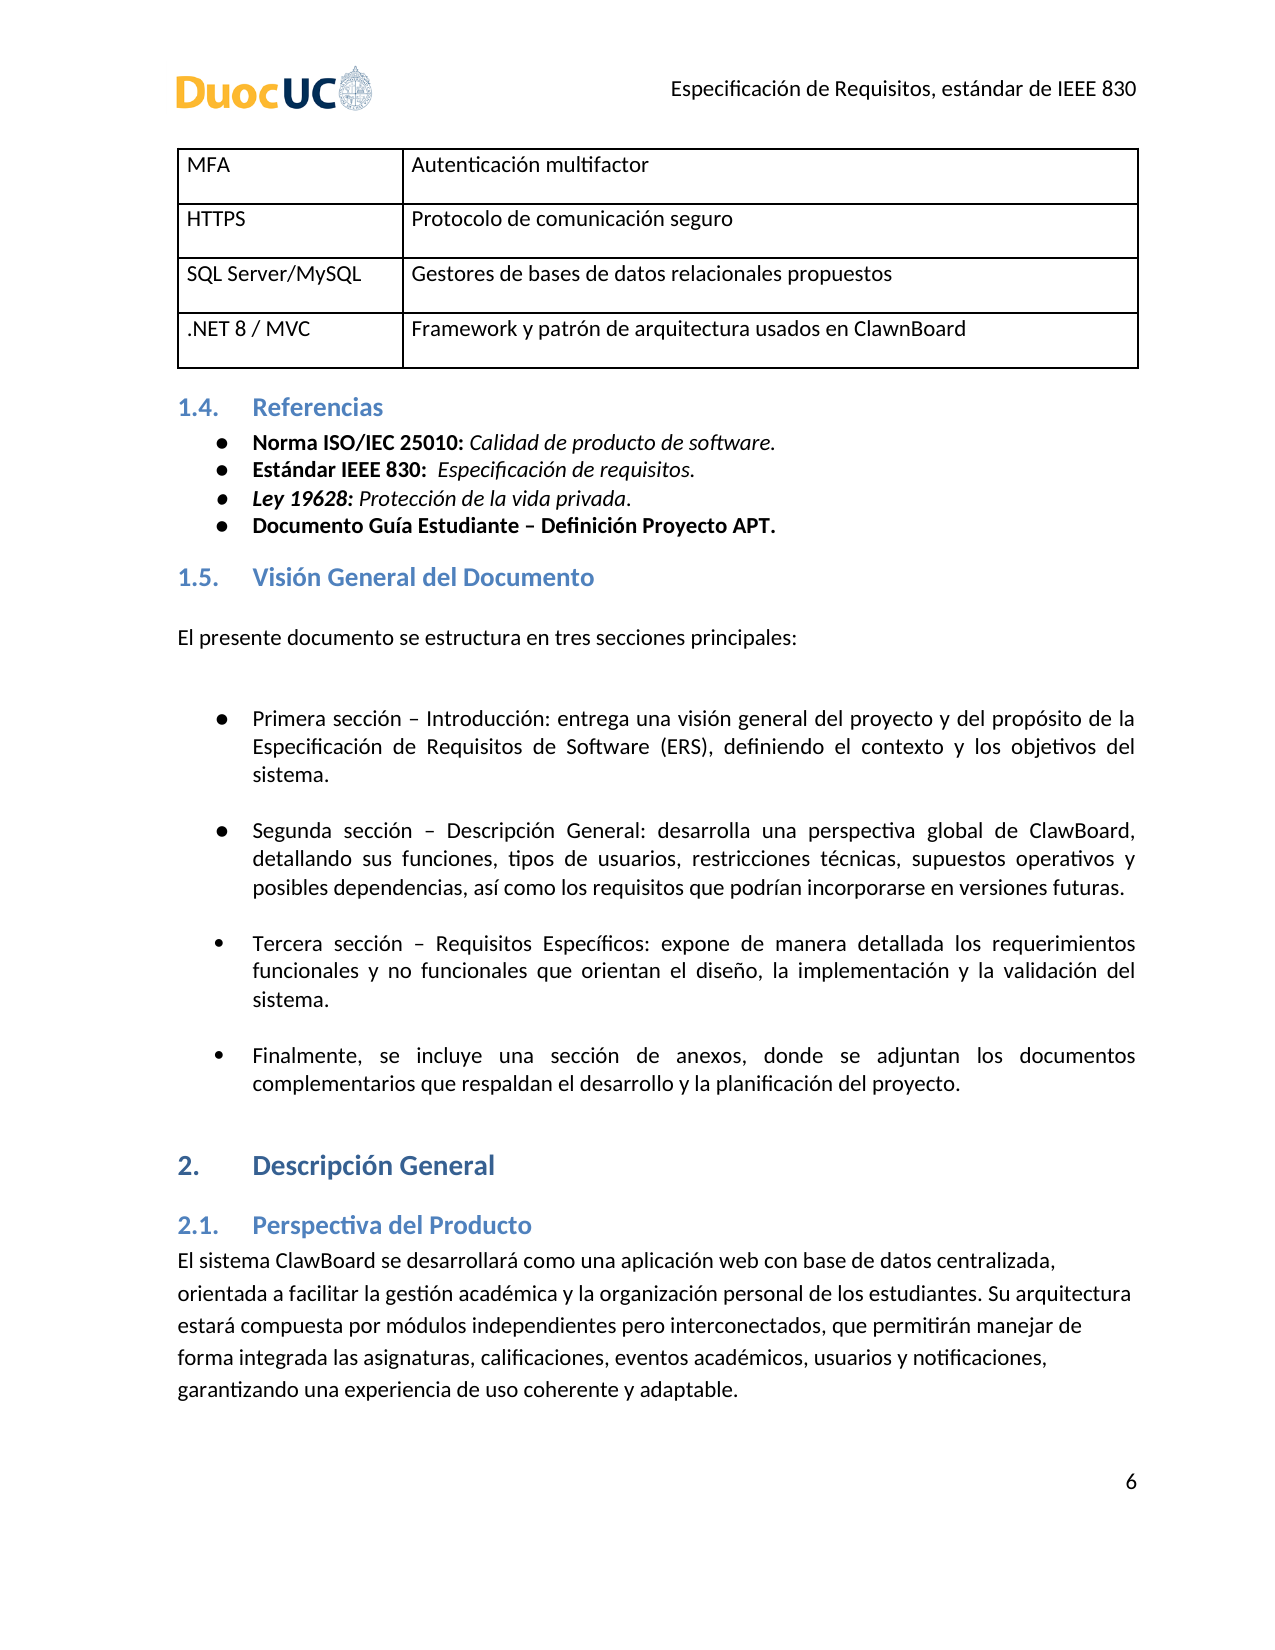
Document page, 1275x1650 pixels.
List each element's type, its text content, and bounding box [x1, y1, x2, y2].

list Finalmente, se incluye una sección de anexos, donde se adjuntan los documentos complementarios que respaldan el desarrollo y la planificación del proyecto. [215, 1041, 1137, 1097]
table_cell MFA [179, 150, 402, 202]
subtitle 2.1. Perspectiva del Producto [177, 1208, 1137, 1242]
table_cell Autenticación multifactor [404, 150, 1137, 202]
subtitle 1.4. Referencias [177, 390, 1137, 423]
table_cell HTTPS [179, 205, 402, 257]
table_cell .NET 8 / MVC [179, 314, 402, 367]
picture [166, 61, 379, 114]
table_cell Gestores de bases de datos relacionales propuestos [404, 259, 1137, 312]
list Segunda sección – Descripción General: desarrolla una perspectiva global de ClawBoard, detallando sus funciones, tipos de usuarios, restricciones técnicas, supuestos operativos y posibles dependencias, así como los requisitos que podrían incorporarse en versiones futuras. [215, 817, 1137, 901]
subtitle 1.5. Visión General del Documento [177, 561, 1137, 593]
table_cell Protocolo de comunicación seguro [404, 205, 1137, 257]
table_cell Framework y patrón de arquitectura usados en ClawnBoard [404, 314, 1137, 367]
list Estándar IEEE 830: Especificación de requisitos. [215, 456, 1137, 484]
text El sistema ClawBoard se desarrollará como una aplicación web con base de datos centralizada, orientada a facilitar la gestión académica y la organización personal de los estudiantes. Su arquitectura estará compuesta por módulos independientes pero interconectados, que permitirán manejar de forma integrada las asignaturas, calificaciones, eventos académicos, usuarios y notificaciones, garantizando una experiencia de uso coherente y adaptable. [177, 1246, 1137, 1403]
list Tercera sección – Requisitos Específicos: expone de manera detallada los requerimientos funcionales y no funcionales que orientan el diseño, la implementación y la validación del sistema. [215, 929, 1137, 1013]
list Primera sección – Introducción: entrega una visión general del proyecto y del propósito de la Especificación de Requisitos de Software (ERS), definiendo el contexto y los objetivos del sistema. [215, 704, 1137, 788]
list Norma ISO/IEC 25010: Calidad de producto de software. [215, 428, 1137, 456]
subtitle 2. Descripción General [177, 1147, 1137, 1182]
list Ley 19628: Protección de la vida privada. [215, 484, 1137, 512]
table_cell SQL Server/MySQL [179, 259, 402, 312]
text El presente documento se estructura en tres secciones principales: [177, 623, 1137, 651]
list Documento Guía Estudiante – Definición Proyecto APT. [215, 512, 1137, 540]
